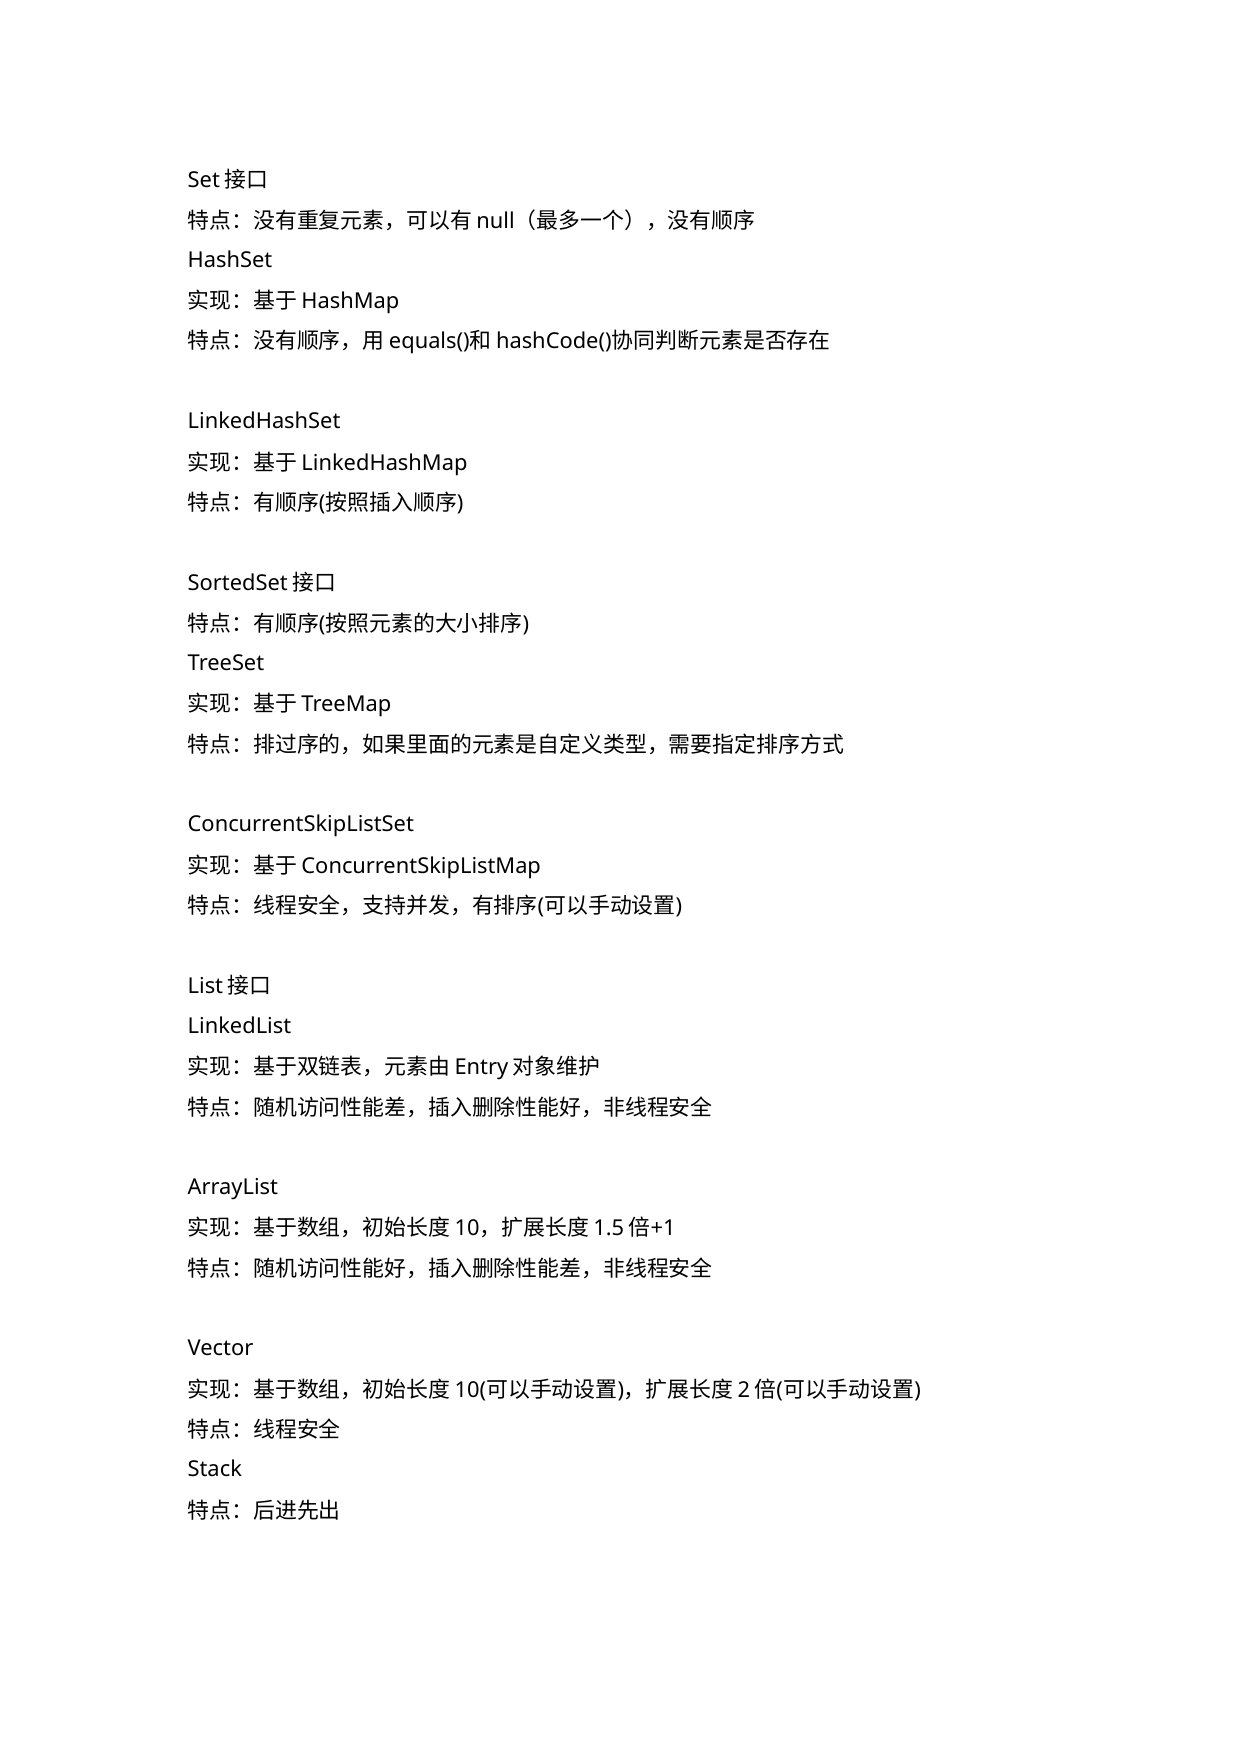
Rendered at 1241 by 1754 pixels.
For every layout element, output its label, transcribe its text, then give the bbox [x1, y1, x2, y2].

text 实现：基于双链表，元素由Entry对象维护 [187, 1049, 1053, 1081]
text 实现：基于HashMap [187, 283, 1053, 315]
text LinkedHashSet [187, 404, 1053, 436]
text 实现：基于ConcurrentSkipListMap [187, 847, 1053, 880]
text TreeSet [187, 646, 1053, 678]
text 特点：随机访问性能好，插入删除性能差，非线程安全 [187, 1250, 1053, 1283]
text 特点：线程安全 [187, 1412, 1053, 1444]
text LinkedList [187, 1008, 1053, 1041]
text 特点：没有重复元素，可以有null（最多一个），没有顺序 [187, 202, 1053, 235]
text 实现：基于TreeMap [187, 686, 1053, 718]
text ConcurrentSkipListSet [187, 807, 1053, 839]
text 实现：基于数组，初始长度10(可以手动设置)，扩展长度2倍(可以手动设置) [187, 1371, 1053, 1404]
text SortedSet接口 [187, 565, 1053, 598]
text List接口 [187, 968, 1053, 1001]
text Set接口 [187, 162, 1053, 194]
text 特点：线程安全，支持并发，有排序(可以手动设置) [187, 888, 1053, 920]
text 特点：后进先出 [187, 1492, 1053, 1525]
text 实现：基于数组，初始长度10，扩展长度1.5倍+1 [187, 1210, 1053, 1243]
text Stack [187, 1452, 1053, 1484]
text 实现：基于LinkedHashMap [187, 444, 1053, 477]
text HashSet [187, 243, 1053, 275]
text 特点：排过序的，如果里面的元素是自定义类型，需要指定排序方式 [187, 726, 1053, 759]
text 特点：有顺序(按照元素的大小排序) [187, 605, 1053, 638]
text 特点：有顺序(按照插入顺序) [187, 484, 1053, 517]
text 特点：随机访问性能差，插入删除性能好，非线程安全 [187, 1089, 1053, 1122]
text 特点：没有顺序，用equals()和hashCode()协同判断元素是否存在 [187, 323, 1053, 356]
text Vector [187, 1331, 1053, 1363]
text ArrayList [187, 1170, 1053, 1202]
